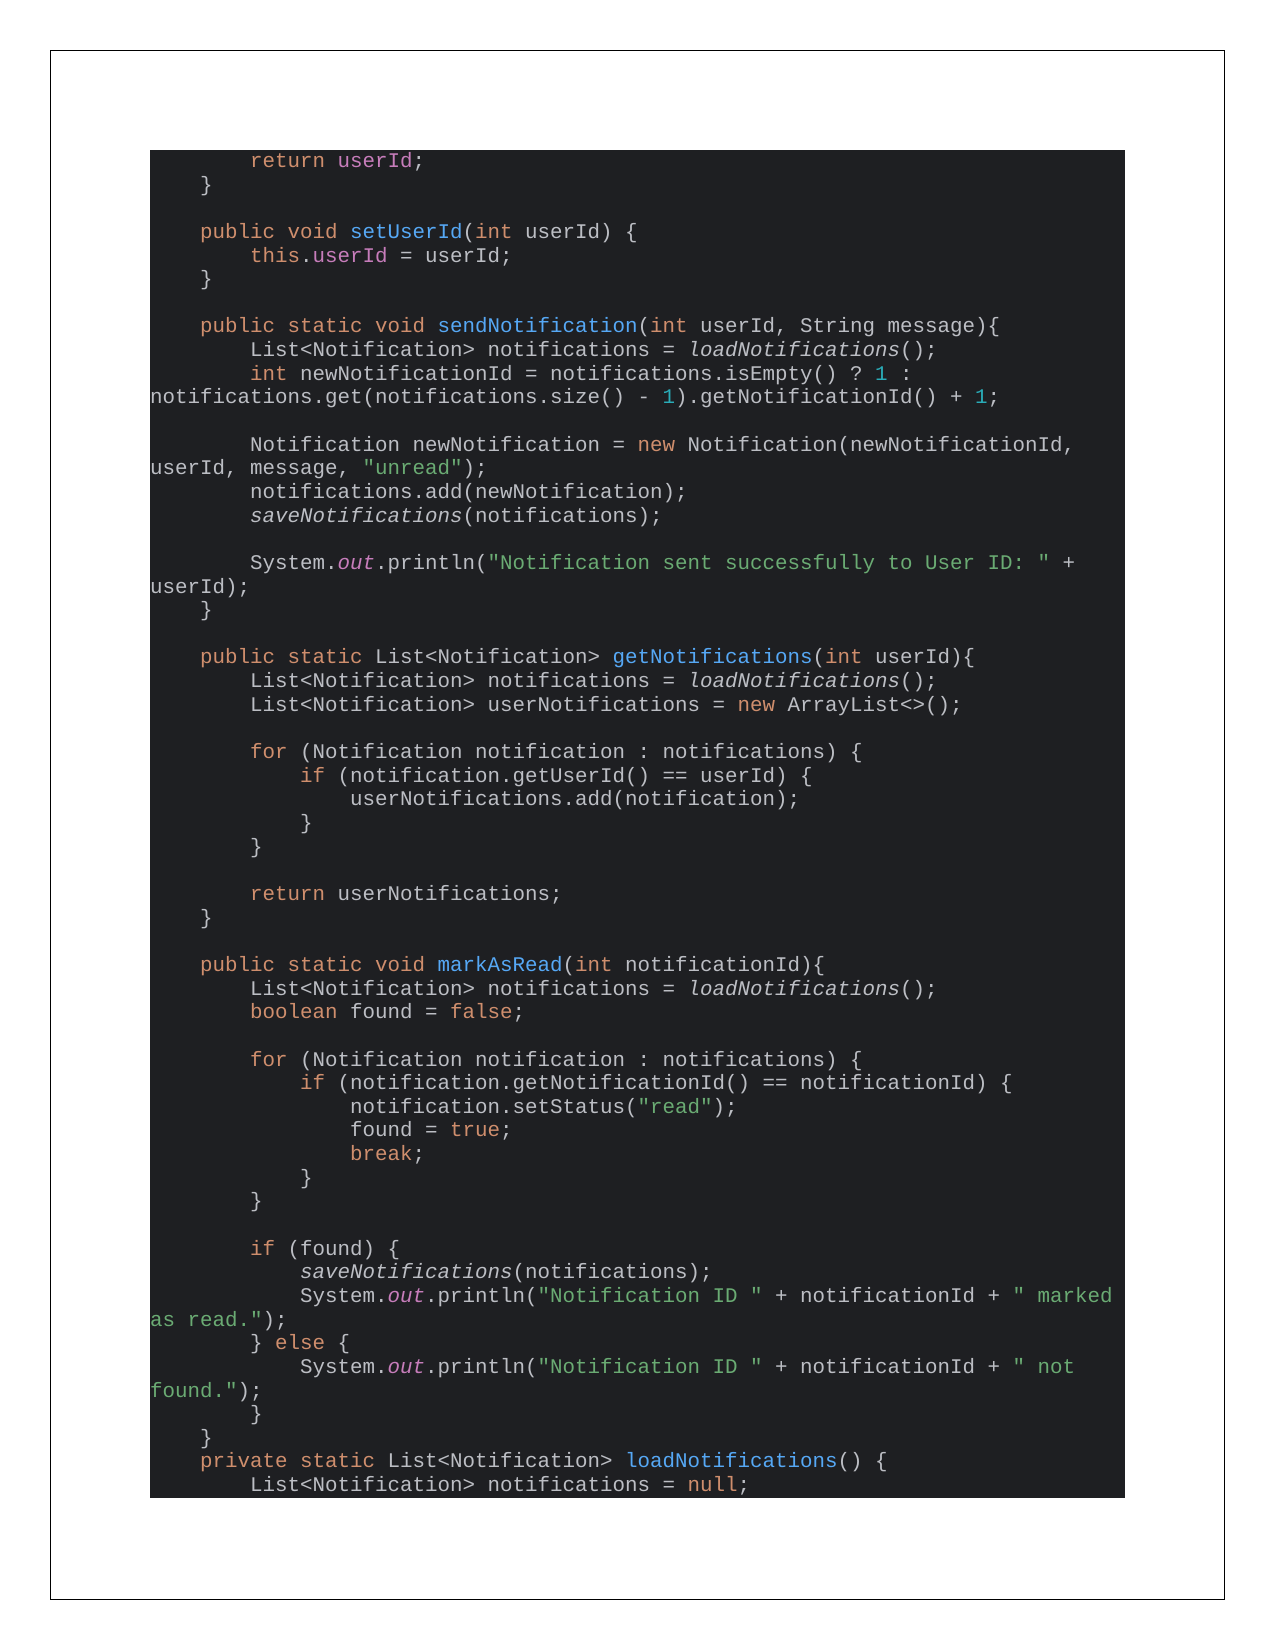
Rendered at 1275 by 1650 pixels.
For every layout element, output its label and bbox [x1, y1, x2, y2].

text [150, 150, 1125, 1498]
